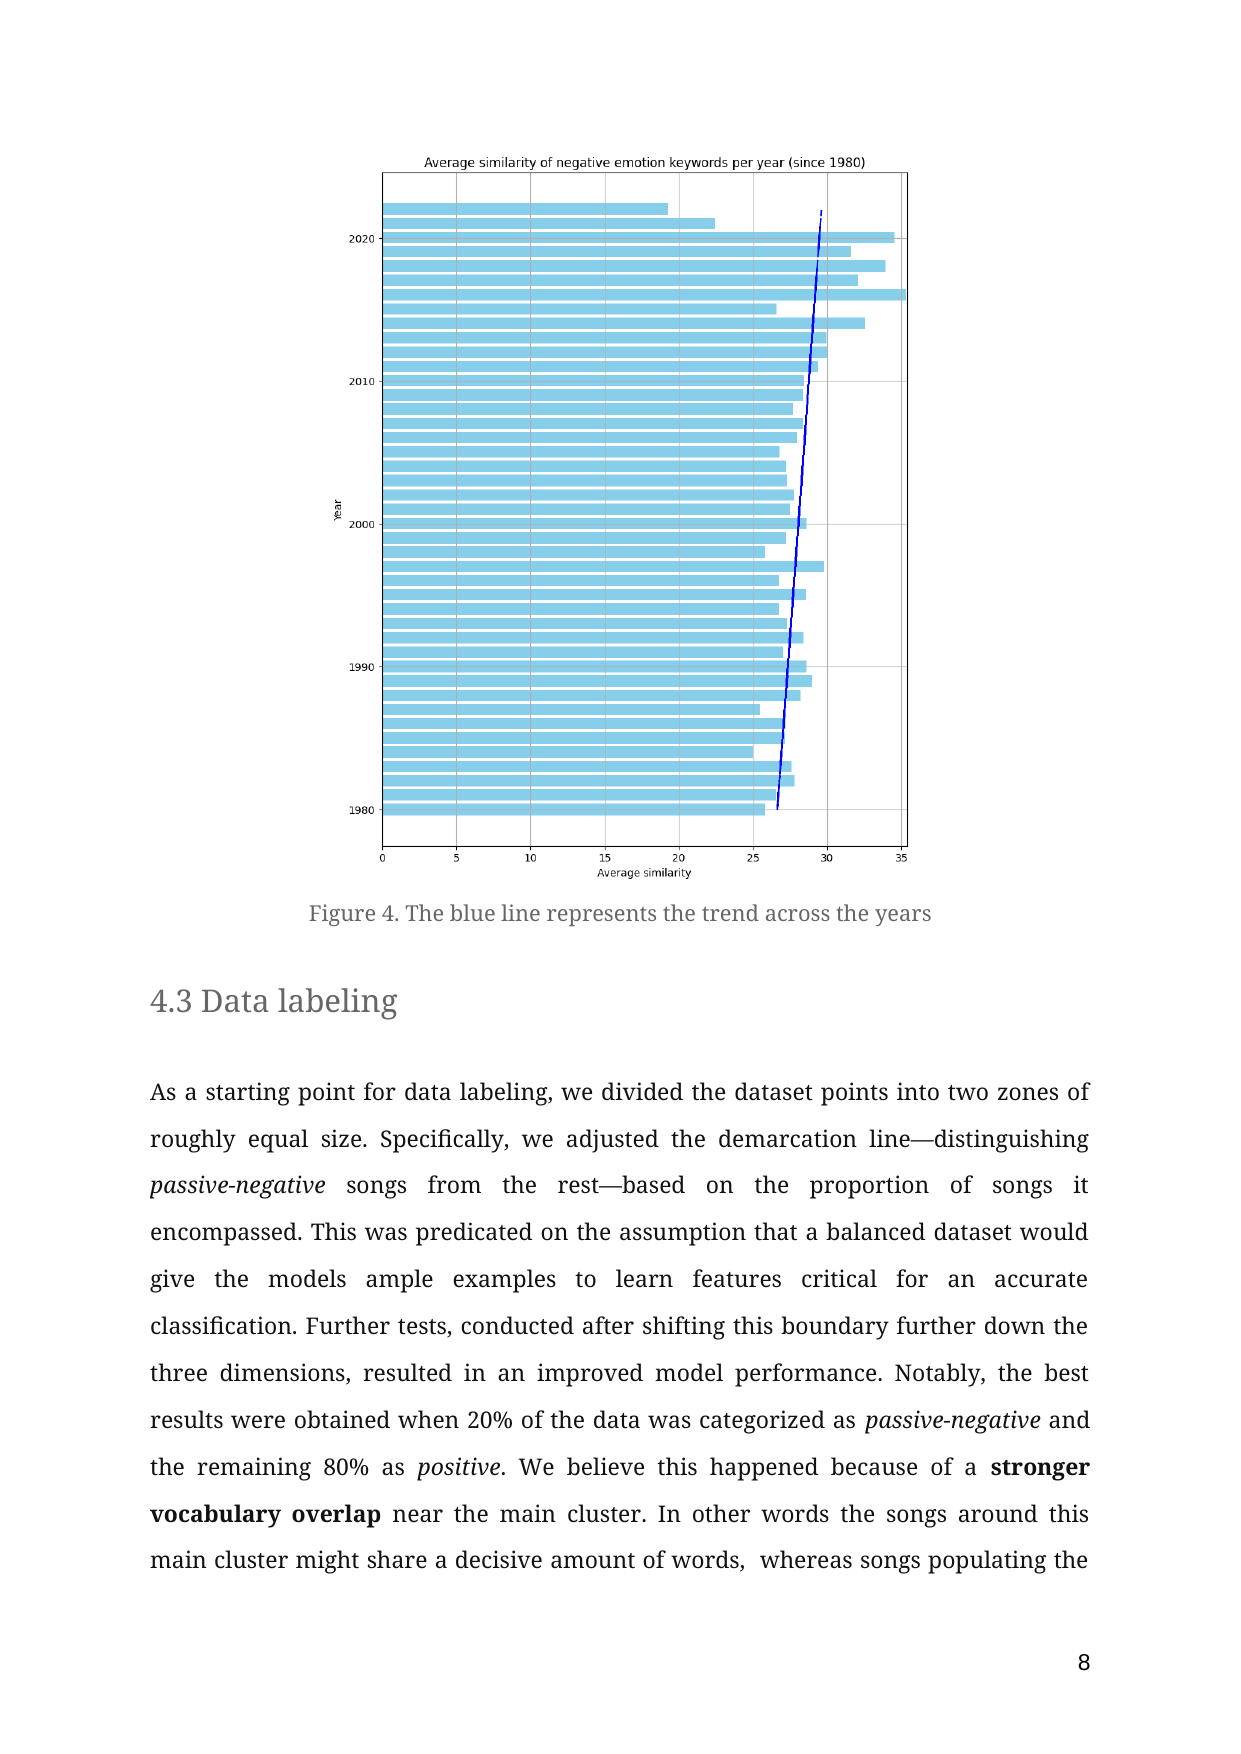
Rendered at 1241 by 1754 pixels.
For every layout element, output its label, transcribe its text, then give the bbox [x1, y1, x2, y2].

text Figure 4. The blue line represents the trend across the years [150, 897, 1090, 927]
subtitle 4.3 Data labeling [150, 978, 1090, 1021]
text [150, 1076, 1090, 1576]
picture [326, 150, 914, 885]
